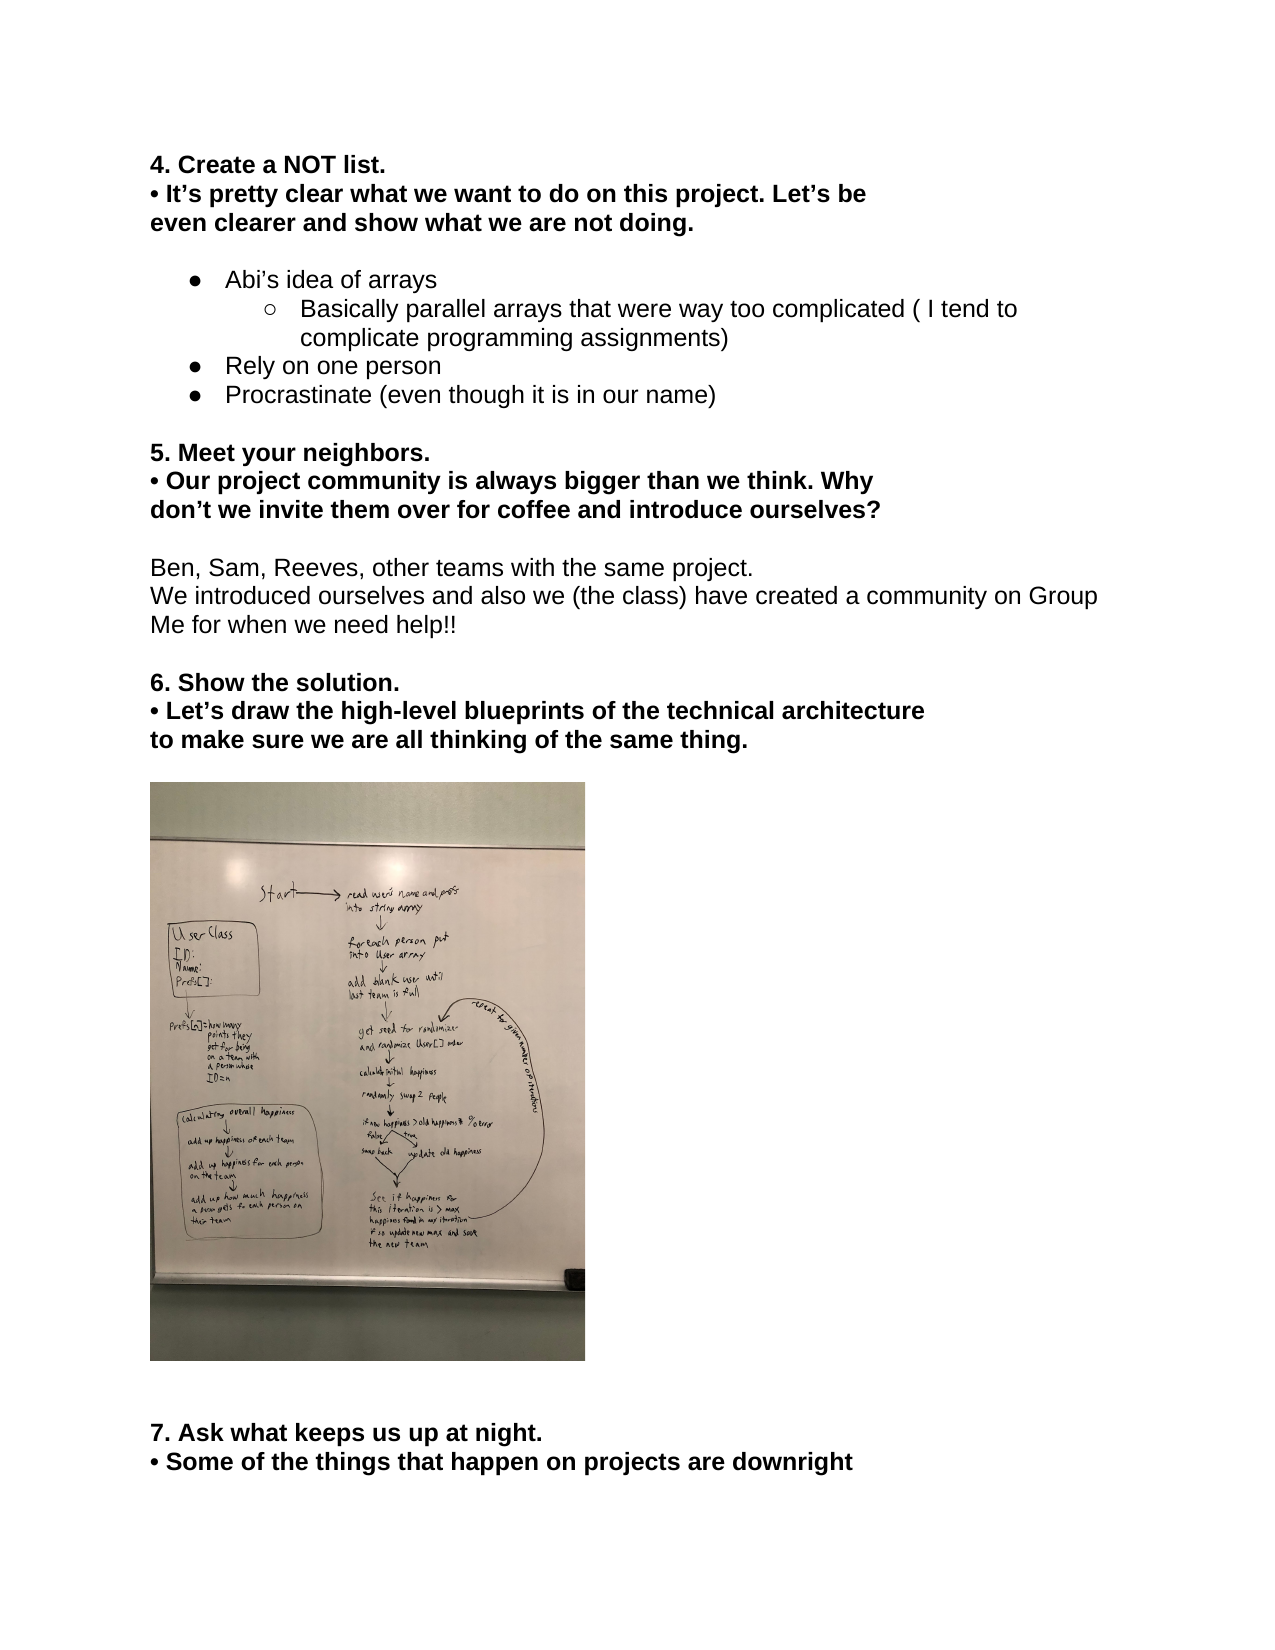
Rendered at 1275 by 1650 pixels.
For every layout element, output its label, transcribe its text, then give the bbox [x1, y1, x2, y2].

text 7. Ask what keeps us up at night. [150, 1418, 1125, 1447]
text 5. Meet your neighbors. [150, 437, 1125, 466]
list Procrastinate (even though it is in our name) [187, 380, 1125, 409]
text • It’s pretty clear what we want to do on this project. Let’s be [150, 179, 1125, 207]
text • Some of the things that happen on projects are downright [150, 1447, 1125, 1476]
picture [150, 782, 586, 1361]
text 6. Show the solution. [150, 667, 1125, 696]
list Rely on one person [187, 351, 1125, 380]
list Abi’s idea of arrays [187, 265, 1125, 294]
text even clearer and show what we are not doing. [150, 207, 1125, 236]
list Basically parallel arrays that were way too complicated ( I tend to complicate programming assignments) [262, 294, 1125, 351]
text to make sure we are all thinking of the same thing. [150, 725, 1125, 754]
text We introduced ourselves and also we (the class) have created a community on Group Me for when we need help!! [150, 581, 1125, 639]
text don’t we invite them over for coffee and introduce ourselves? [150, 495, 1125, 524]
text • Our project community is always bigger than we think. Why [150, 466, 1125, 495]
text Ben, Sam, Reeves, other teams with the same project. [150, 552, 1125, 581]
text 4. Create a NOT list. [150, 150, 1125, 179]
text • Let’s draw the high-level blueprints of the technical architecture [150, 696, 1125, 725]
